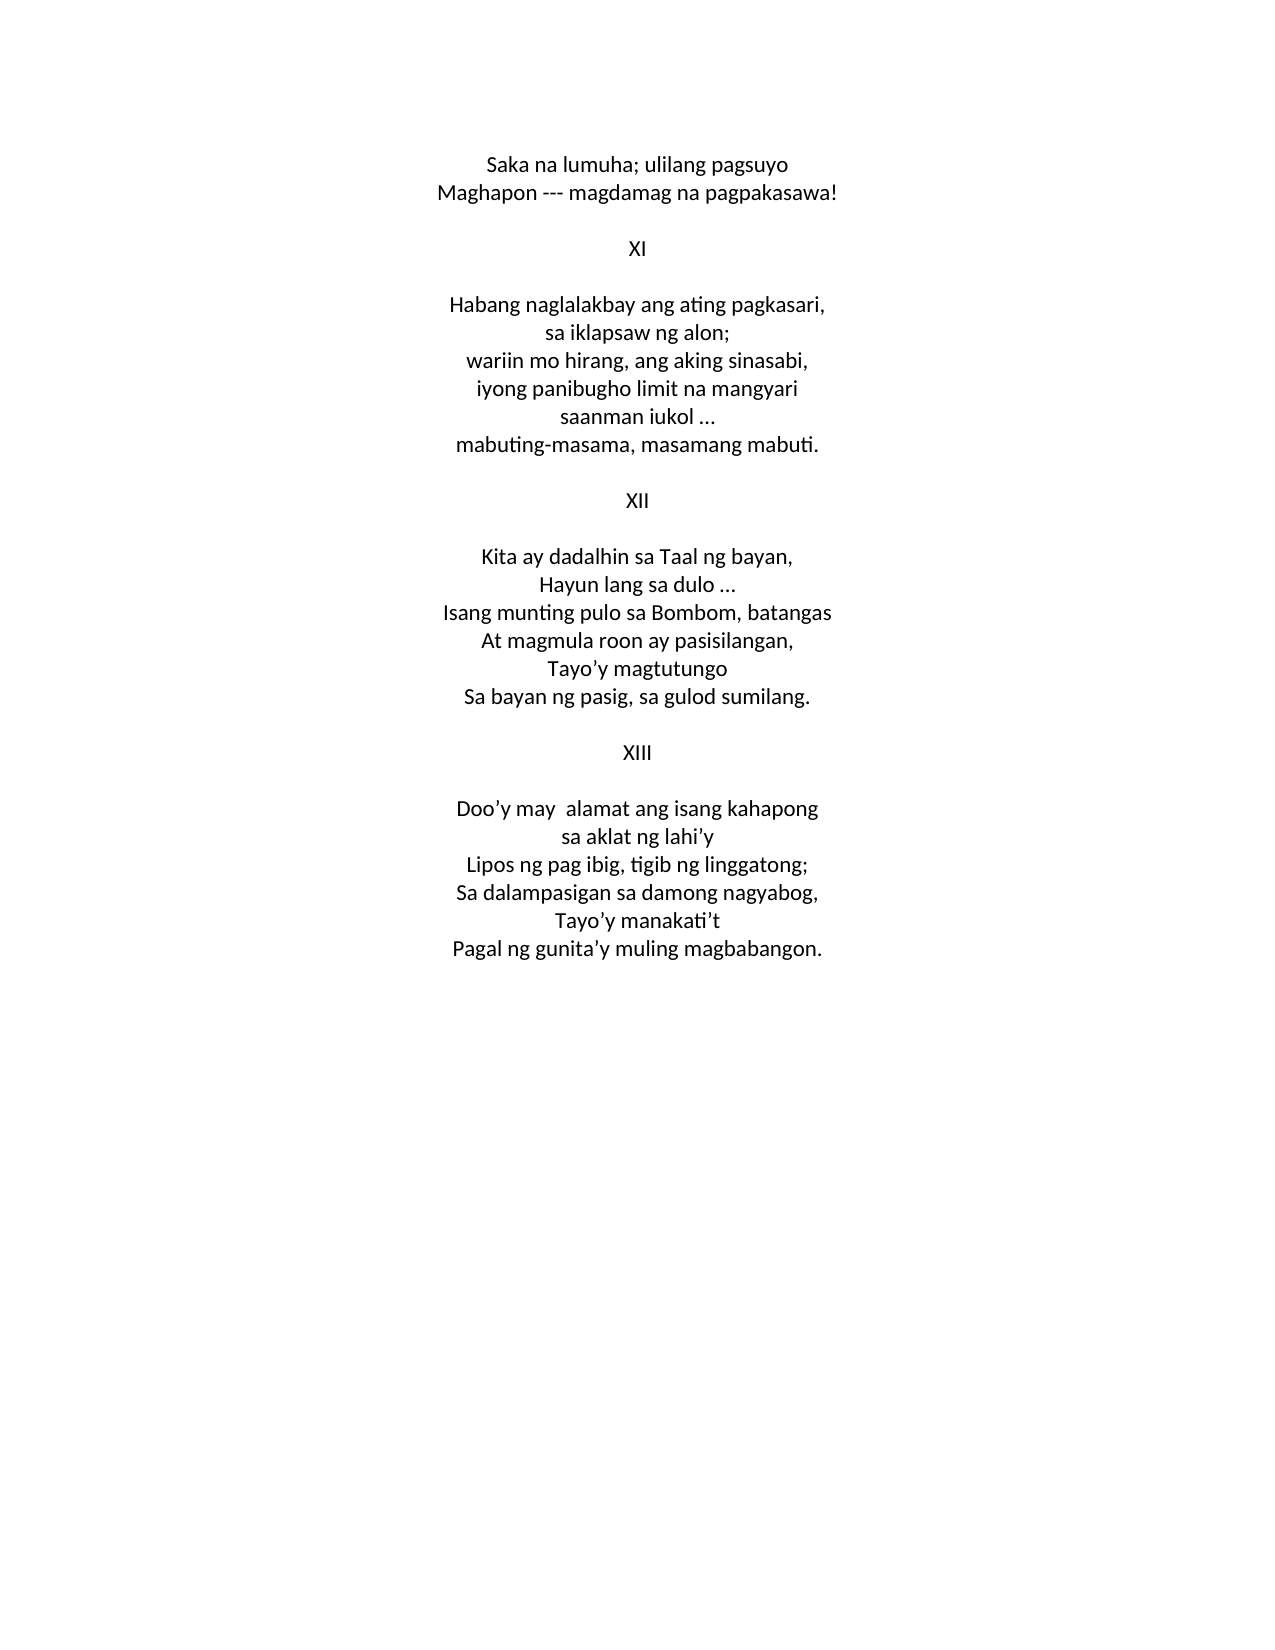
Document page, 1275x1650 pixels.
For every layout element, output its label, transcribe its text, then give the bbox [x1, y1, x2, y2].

text wariin mo hirang, ang aking sinasabi, [150, 346, 1125, 374]
text Kita ay dadalhin sa Taal ng bayan, [150, 542, 1125, 570]
text Tayo’y magtutungo [150, 654, 1125, 682]
text mabuting-masama, masamang mabuti. [150, 430, 1125, 458]
text XIII [150, 738, 1125, 766]
text sa iklapsaw ng alon; [150, 318, 1125, 346]
text Pagal ng gunita’y muling magbabangon. [150, 934, 1125, 963]
text XI [150, 234, 1125, 262]
text saanman iukol … [150, 402, 1125, 430]
text Tayo’y manakati’t [150, 907, 1125, 934]
text Sa bayan ng pasig, sa gulod sumilang. [150, 682, 1125, 710]
text Maghapon --- magdamag na pagpakasawa! [150, 178, 1125, 206]
text Hayun lang sa dulo … [150, 570, 1125, 598]
text Sa dalampasigan sa damong nagyabog, [150, 878, 1125, 907]
text Lipos ng pag ibig, tigib ng linggatong; [150, 851, 1125, 878]
text XII [150, 486, 1125, 514]
text Habang naglalakbay ang ating pagkasari, [150, 290, 1125, 318]
text sa aklat ng lahi’y [150, 822, 1125, 851]
text At magmula roon ay pasisilangan, [150, 626, 1125, 654]
text Saka na lumuha; ulilang pagsuyo [150, 150, 1125, 178]
text Doo’y may alamat ang isang kahapong [150, 794, 1125, 822]
text Isang munting pulo sa Bombom, batangas [150, 598, 1125, 626]
text iyong panibugho limit na mangyari [150, 374, 1125, 402]
